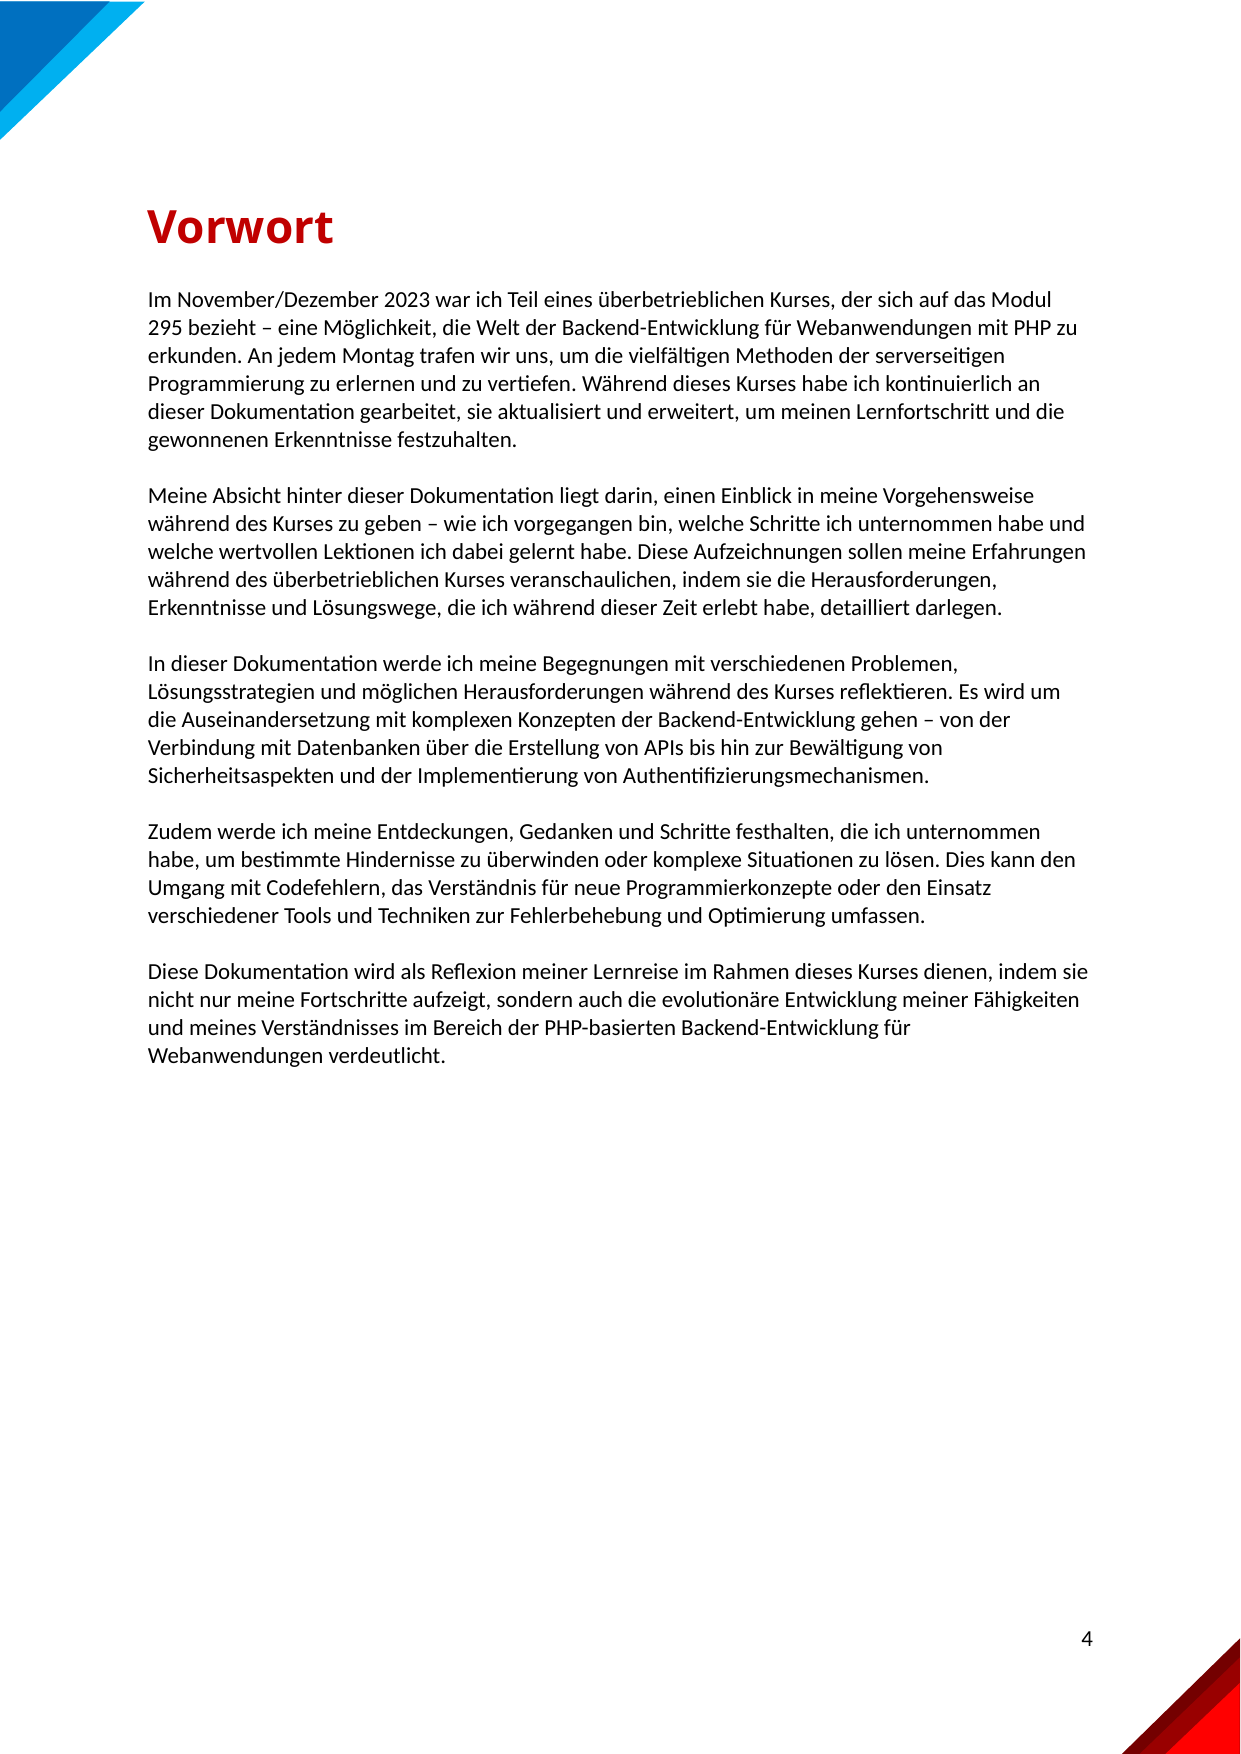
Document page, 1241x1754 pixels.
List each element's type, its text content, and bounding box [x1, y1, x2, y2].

text Diese Dokumentation wird als Reflexion meiner Lernreise im Rahmen dieses Kurses dienen, indem sie nicht nur meine Fortschritte aufzeigt, sondern auch die evolutionäre Entwicklung meiner Fähigkeiten und meines Verständnisses im Bereich der PHP-basierten Backend-Entwicklung für Webanwendungen verdeutlicht. [148, 957, 1093, 1069]
text Vorwort [148, 194, 1093, 285]
text Meine Absicht hinter dieser Dokumentation liegt darin, einen Einblick in meine Vorgehensweise während des Kurses zu geben – wie ich vorgegangen bin, welche Schritte ich unternommen habe und welche wertvollen Lektionen ich dabei gelernt habe. Diese Aufzeichnungen sollen meine Erfahrungen während des überbetrieblichen Kurses veranschaulichen, indem sie die Herausforderungen, Erkenntnisse und Lösungswege, die ich während dieser Zeit erlebt habe, detailliert darlegen. [148, 481, 1093, 621]
text In dieser Dokumentation werde ich meine Begegnungen mit verschiedenen Problemen, Lösungsstrategien und möglichen Herausforderungen während des Kurses reflektieren. Es wird um die Auseinandersetzung mit komplexen Konzepten der Backend-Entwicklung gehen – von der Verbindung mit Datenbanken über die Erstellung von APIs bis hin zur Bewältigung von Sicherheitsaspekten und der Implementierung von Authentifizierungsmechanismen. [148, 649, 1093, 789]
text Zudem werde ich meine Entdeckungen, Gedanken und Schritte festhalten, die ich unternommen habe, um bestimmte Hindernisse zu überwinden oder komplexe Situationen zu lösen. Dies kann den Umgang mit Codefehlern, das Verständnis für neue Programmierkonzepte oder den Einsatz verschiedener Tools und Techniken zur Fehlerbehebung und Optimierung umfassen. [148, 817, 1093, 929]
text Im November/Dezember 2023 war ich Teil eines überbetrieblichen Kurses, der sich auf das Modul 295 bezieht – eine Möglichkeit, die Welt der Backend-Entwicklung für Webanwendungen mit PHP zu erkunden. An jedem Montag trafen wir uns, um die vielfältigen Methoden der serverseitigen Programmierung zu erlernen und zu vertiefen. Während dieses Kurses habe ich kontinuierlich an dieser Dokumentation gearbeitet, sie aktualisiert und erweitert, um meinen Lernfortschritt und die gewonnenen Erkenntnisse festzuhalten. [148, 285, 1093, 453]
